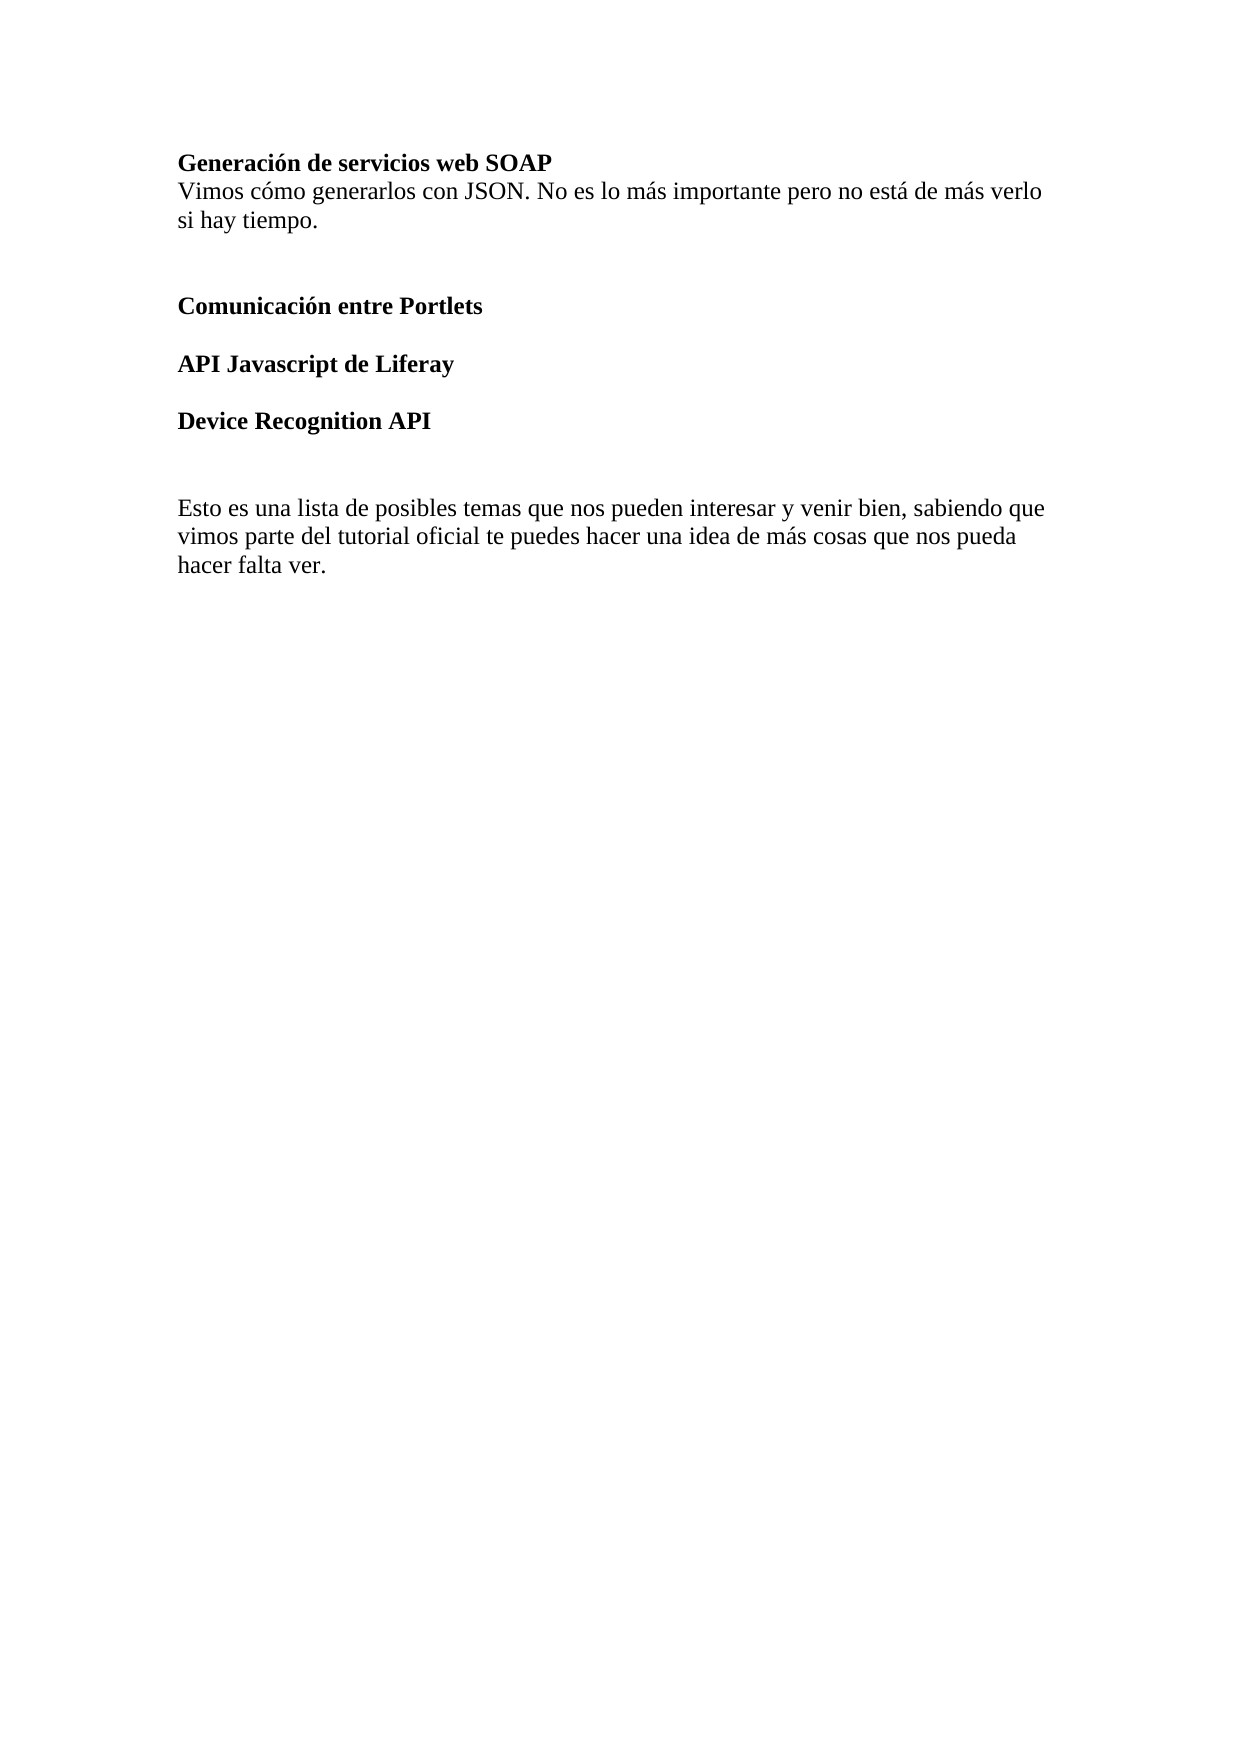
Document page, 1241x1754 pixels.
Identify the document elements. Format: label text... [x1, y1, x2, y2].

text Generación de servicios web SOAP Vimos cómo generarlos con JSON. No es lo más importante pero no está de más verlo si hay tiempo. Comunicación entre Portlets API Javascript de Liferay Device Recognition API Esto es una lista de posibles temas que nos pueden interesar y venir bien, sabiendo que vimos parte del tutorial oficial te puedes hacer una idea de más cosas que nos pueda hacer falta ver. [177, 148, 1063, 579]
